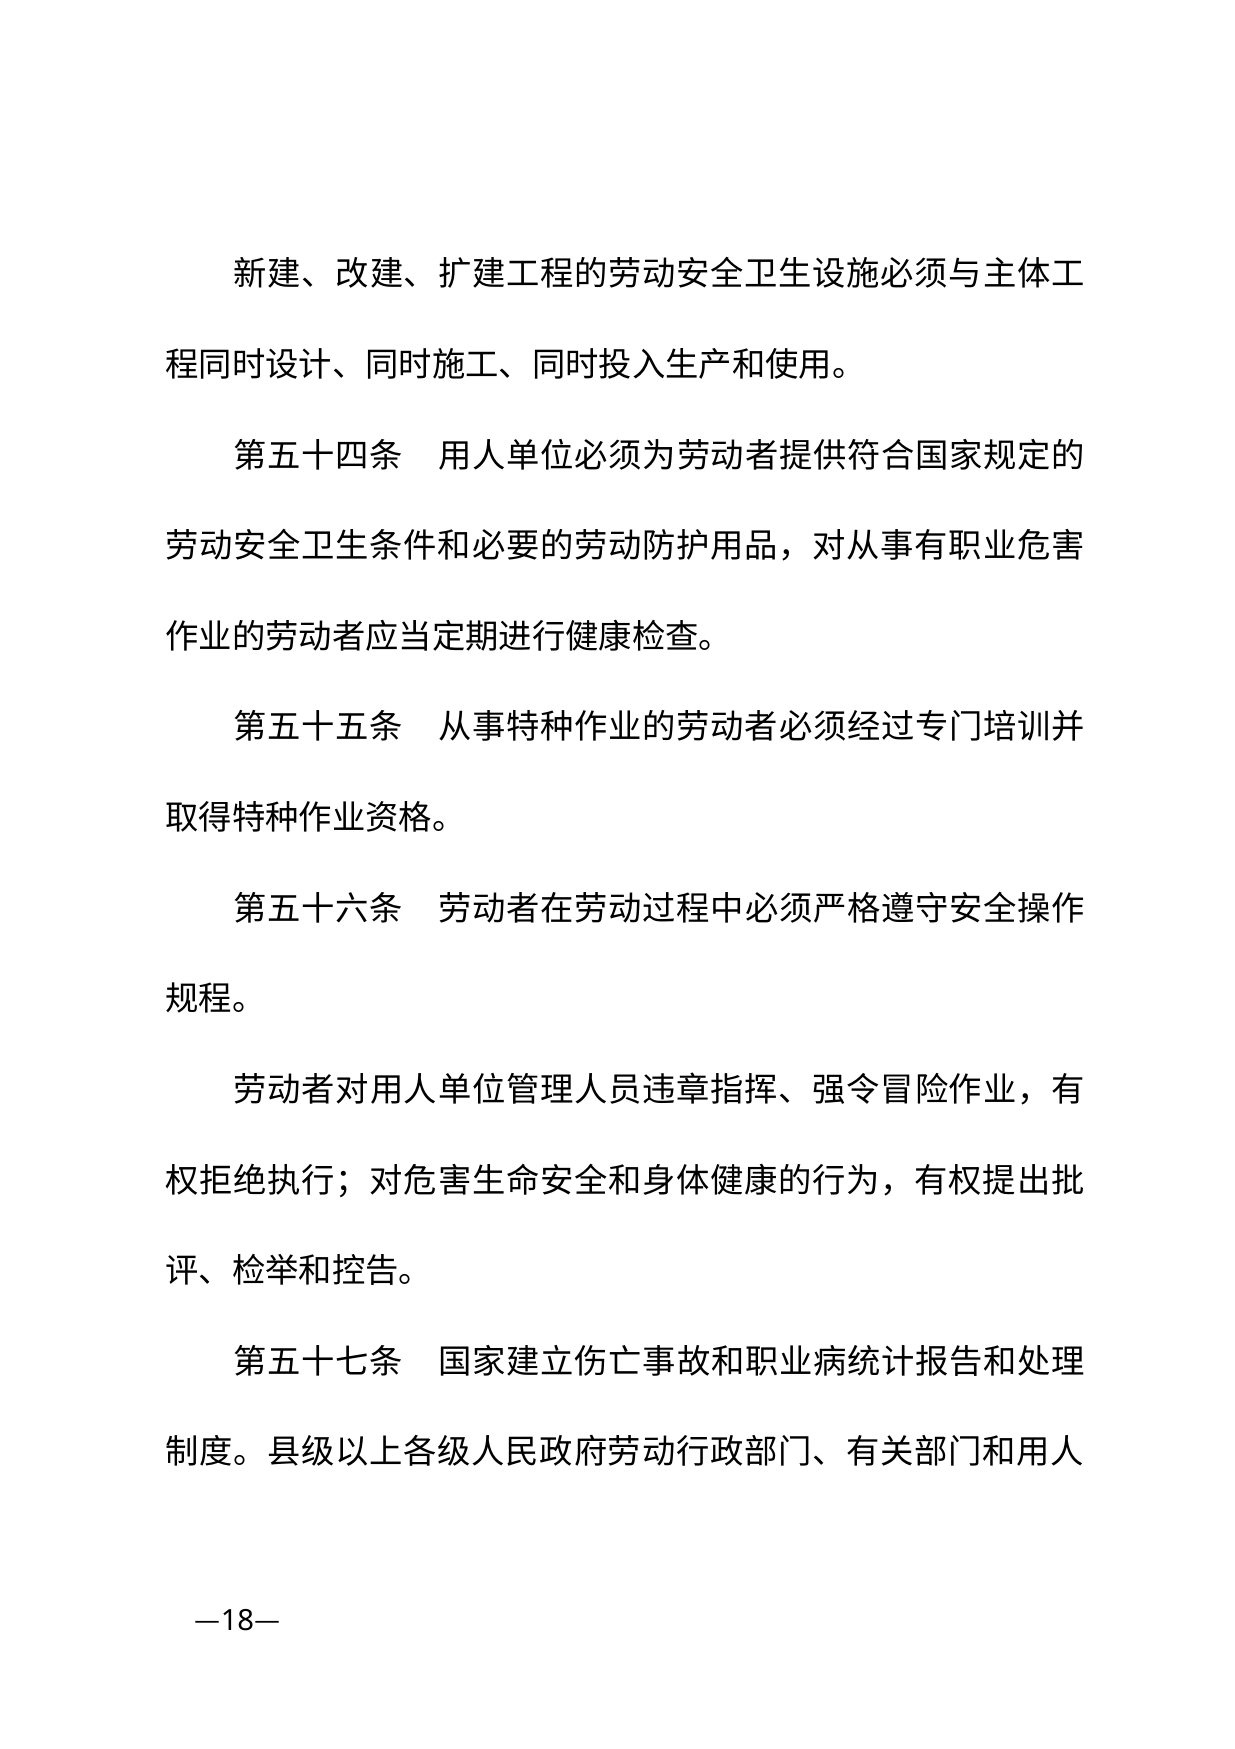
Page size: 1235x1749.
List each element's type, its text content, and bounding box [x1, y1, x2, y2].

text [165, 1313, 1087, 1495]
text 新建、改建、扩建工程的劳动安全卫生设施必须与主体工程同时设计、同时施工、同时投入生产和使用。 [165, 226, 1087, 407]
text 第五十四条 用人单位必须为劳动者提供符合国家规定的劳动安全卫生条件和必要的劳动防护用品，对从事有职业危害作业的劳动者应当定期进行健康检查。 [165, 407, 1087, 679]
text 劳动者对用人单位管理人员违章指挥、强令冒险作业，有权拒绝执行；对危害生命安全和身体健康的行为，有权提出批评、检举和控告。 [165, 1042, 1087, 1313]
text 第五十六条 劳动者在劳动过程中必须严格遵守安全操作规程。 [165, 860, 1087, 1042]
text 第五十五条 从事特种作业的劳动者必须经过专门培训并取得特种作业资格。 [165, 679, 1087, 860]
